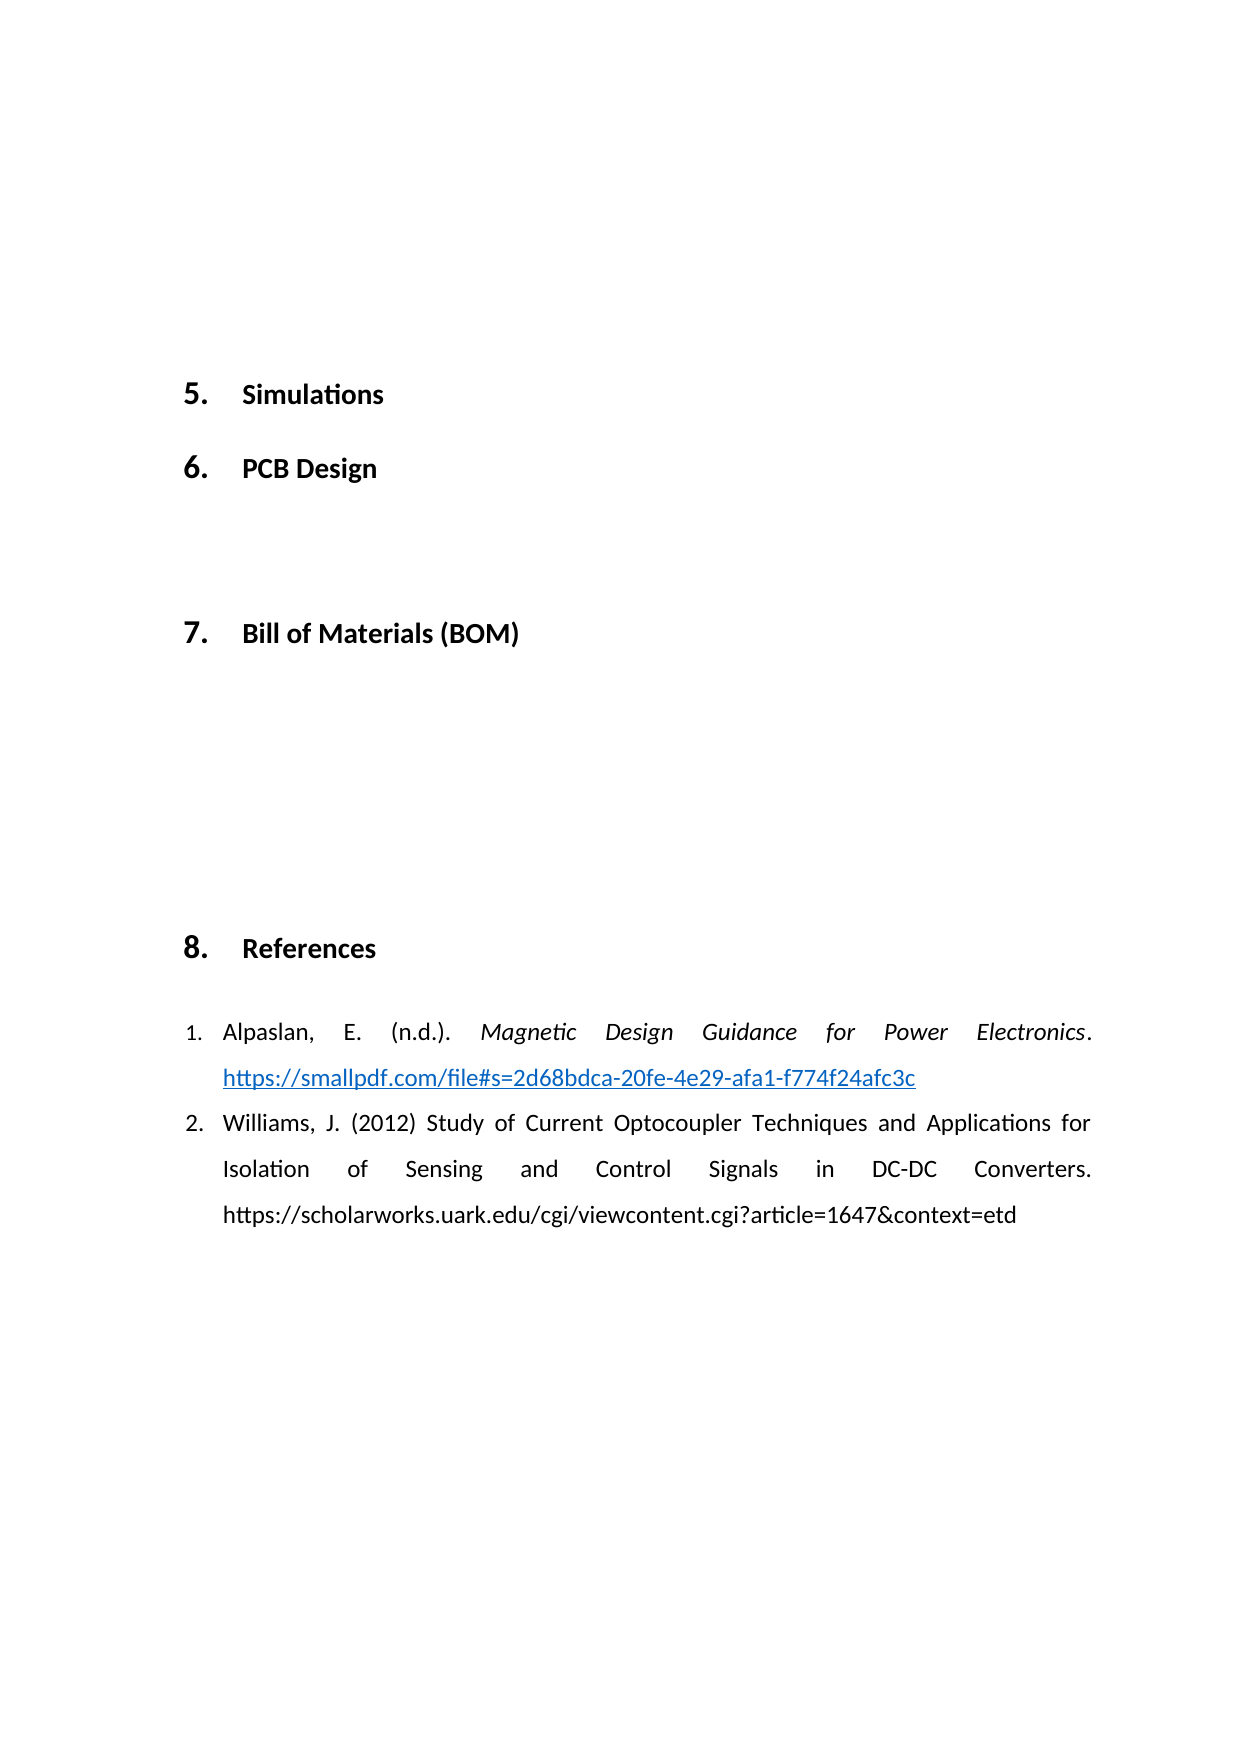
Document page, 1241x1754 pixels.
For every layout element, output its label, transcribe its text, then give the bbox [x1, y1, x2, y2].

subtitle References [183, 942, 1093, 983]
subtitle PCB Design [183, 462, 1093, 503]
list Alpaslan, E. (n.d.). Magnetic Design Guidance for Power Electronics. https://smallpdf.com/file#s=2d68bdca-20fe-4e29-afa1-f774f24afc3c [185, 1033, 1093, 1109]
list Williams, J. (2012) Study of Current Optocoupler Techniques and Applications for Isolation of Sensing and Control Signals in DC-DC Converters. https://scholarworks.uark.edu/cgi/viewcontent.cgi?article=1647&context=etd [185, 1124, 1093, 1246]
subtitle Simulations [183, 372, 1093, 413]
subtitle Bill of Materials (BOM) [183, 628, 1093, 668]
